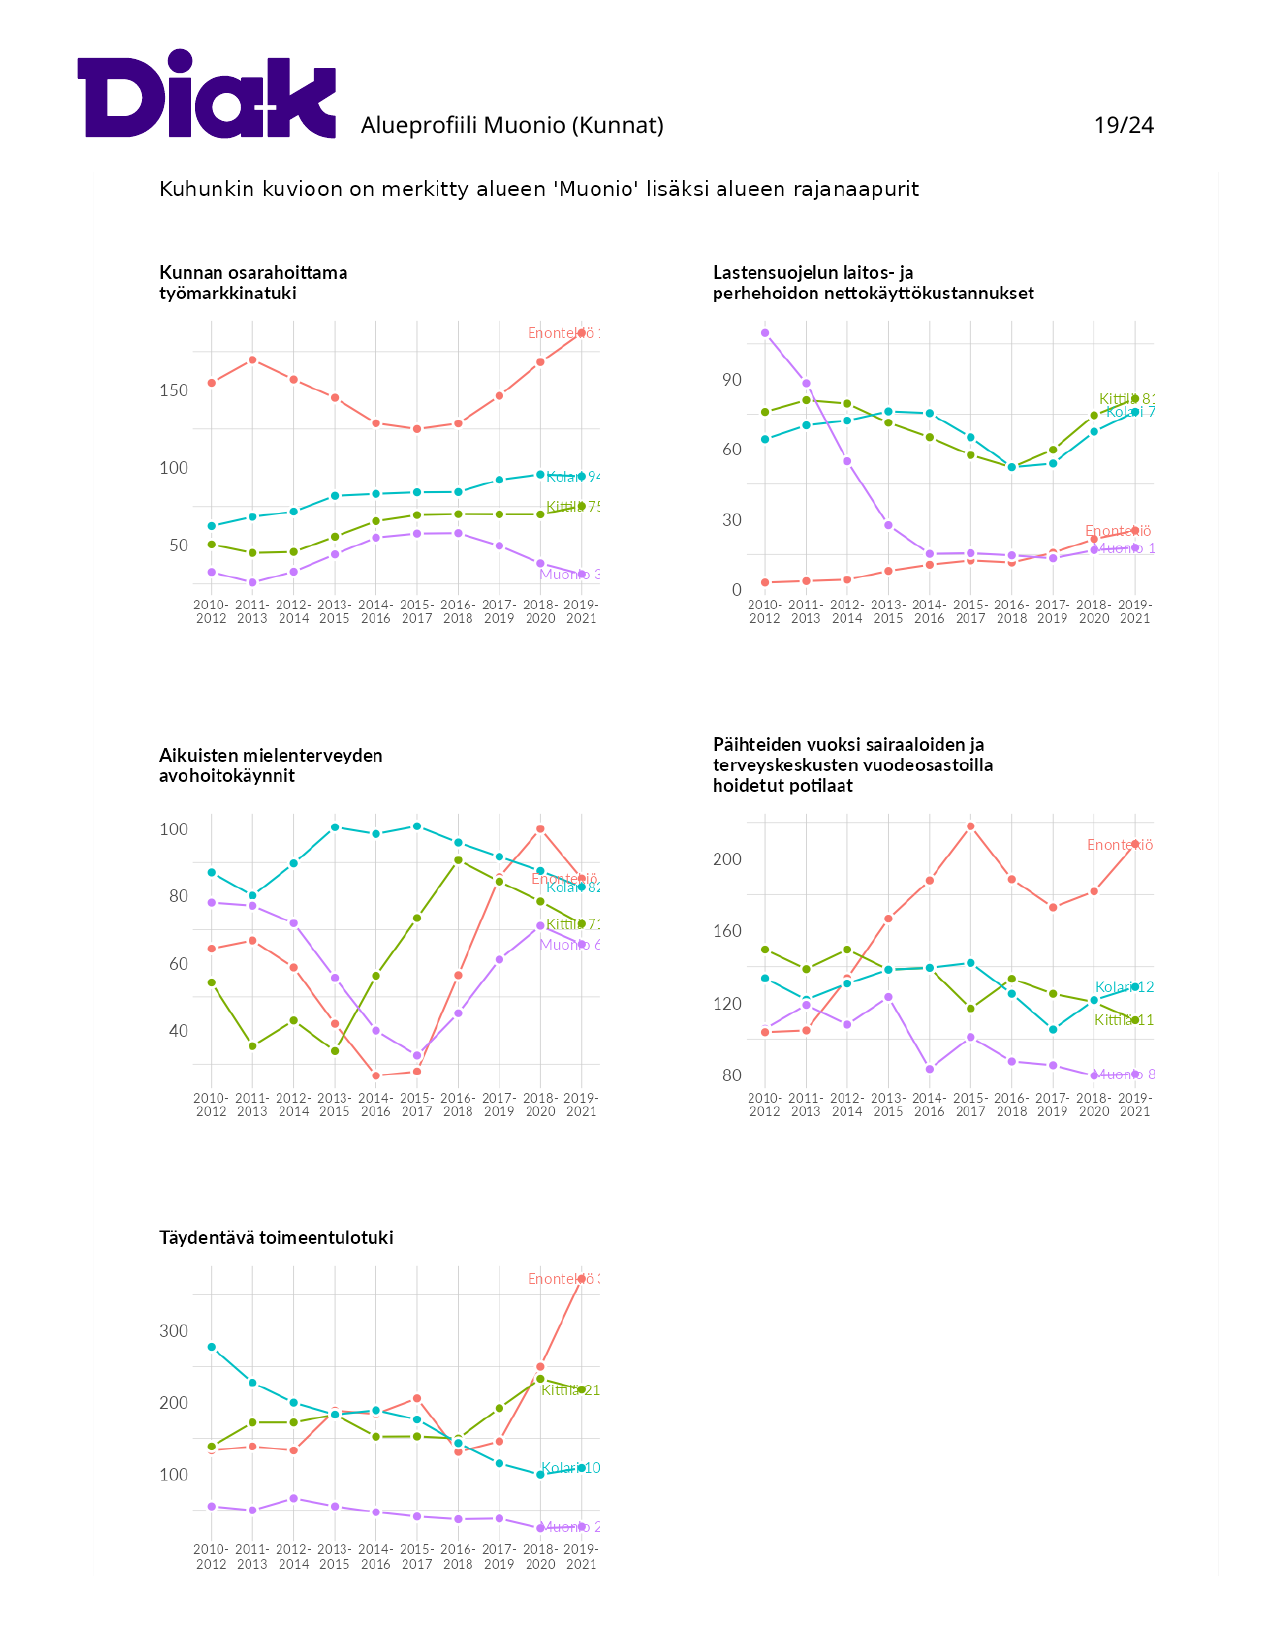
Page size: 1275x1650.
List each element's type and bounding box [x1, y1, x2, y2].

picture [93, 172, 1219, 1576]
